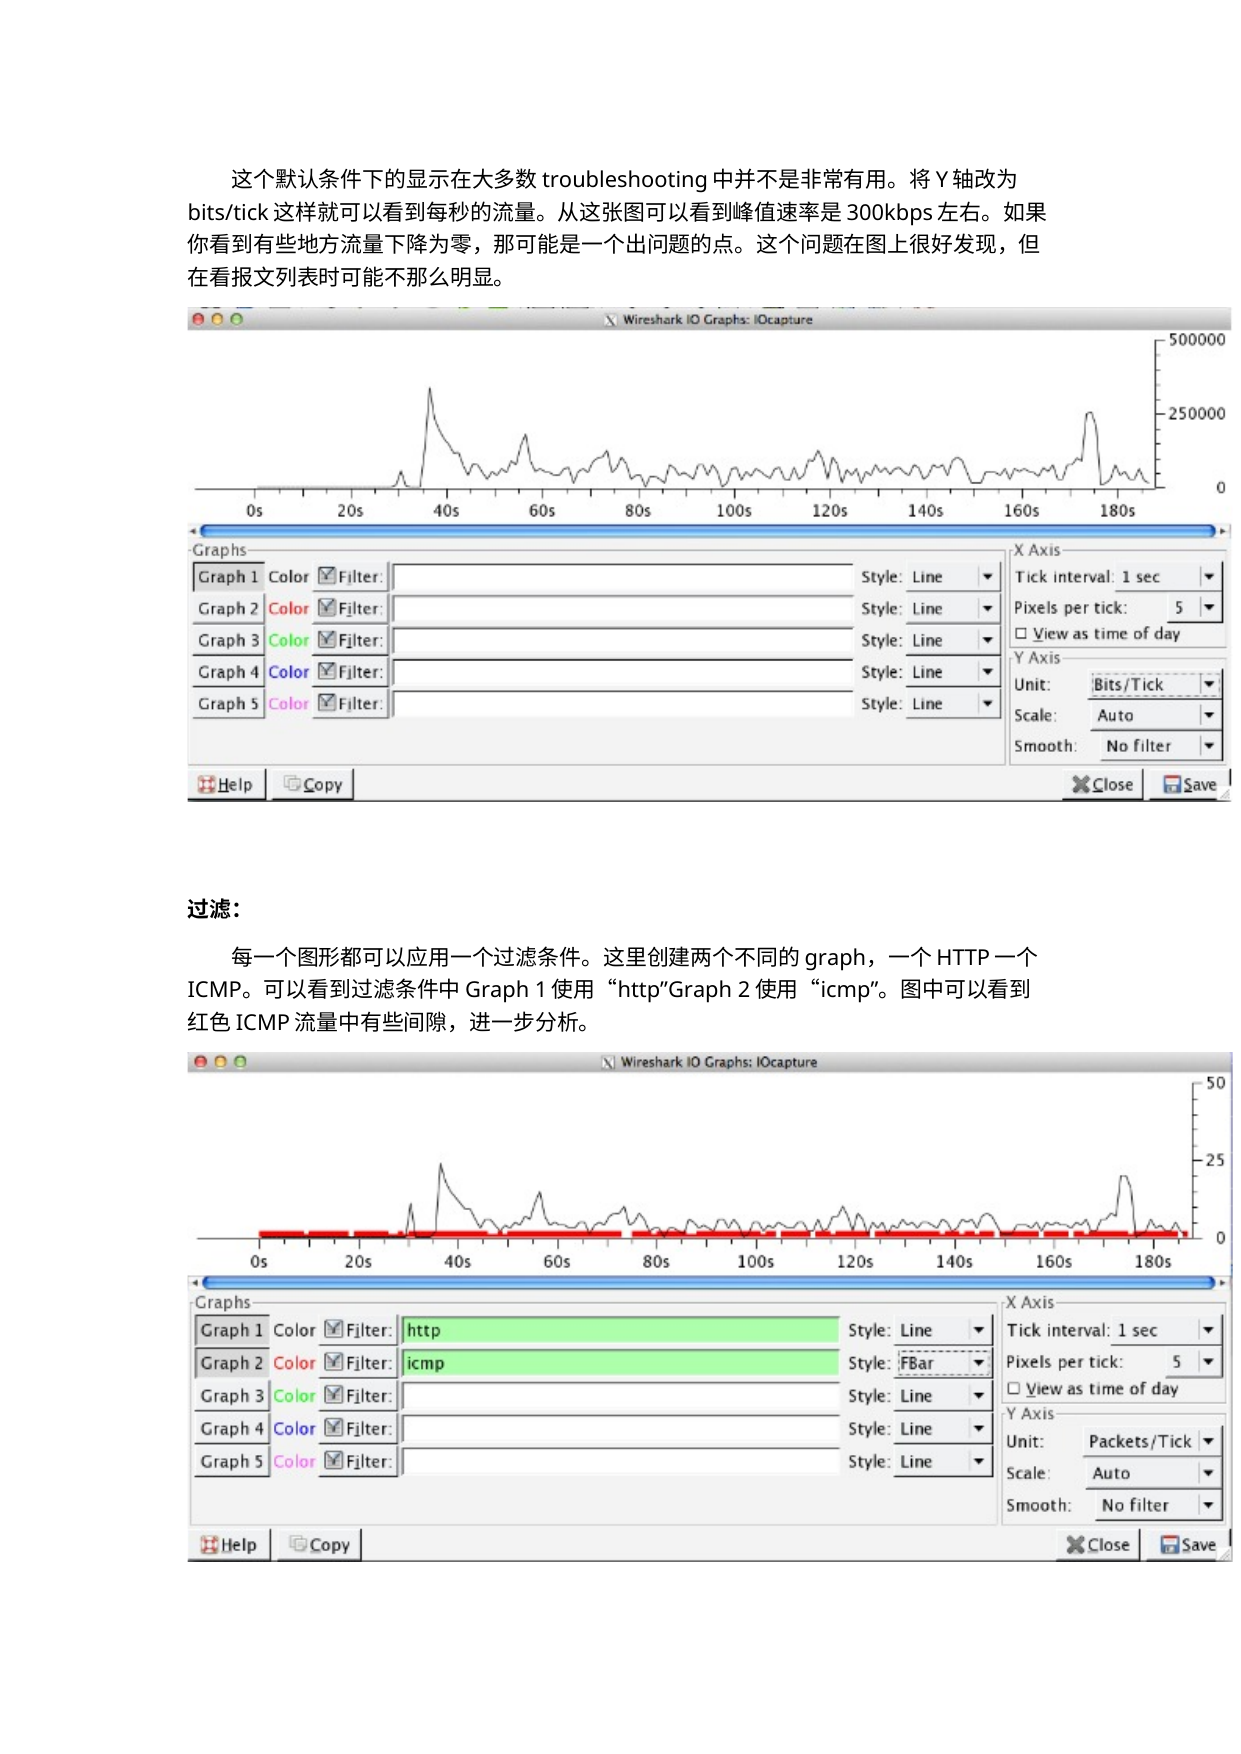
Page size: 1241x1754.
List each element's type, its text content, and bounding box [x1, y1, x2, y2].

picture [187, 1052, 1233, 1562]
picture [187, 307, 1233, 802]
text 过滤： [187, 891, 1053, 924]
text 每一个图形都可以应用一个过滤条件。这里创建两个不同的graph，一个HTTP一个ICMP。可以看到过滤条件中Graph 1使用“http”Graph 2使用“icmp”。图中可以看到红色ICMP流量中有些间隙，进一步分析。 [187, 939, 1053, 1037]
text 这个默认条件下的显示在大多数troubleshooting中并不是非常有用。将Y轴改为bits/tick这样就可以看到每秒的流量。从这张图可以看到峰值速率是300kbps左右。如果你看到有些地方流量下降为零，那可能是一个出问题的点。这个问题在图上很好发现，但在看报文列表时可能不那么明显。 [187, 162, 1053, 292]
